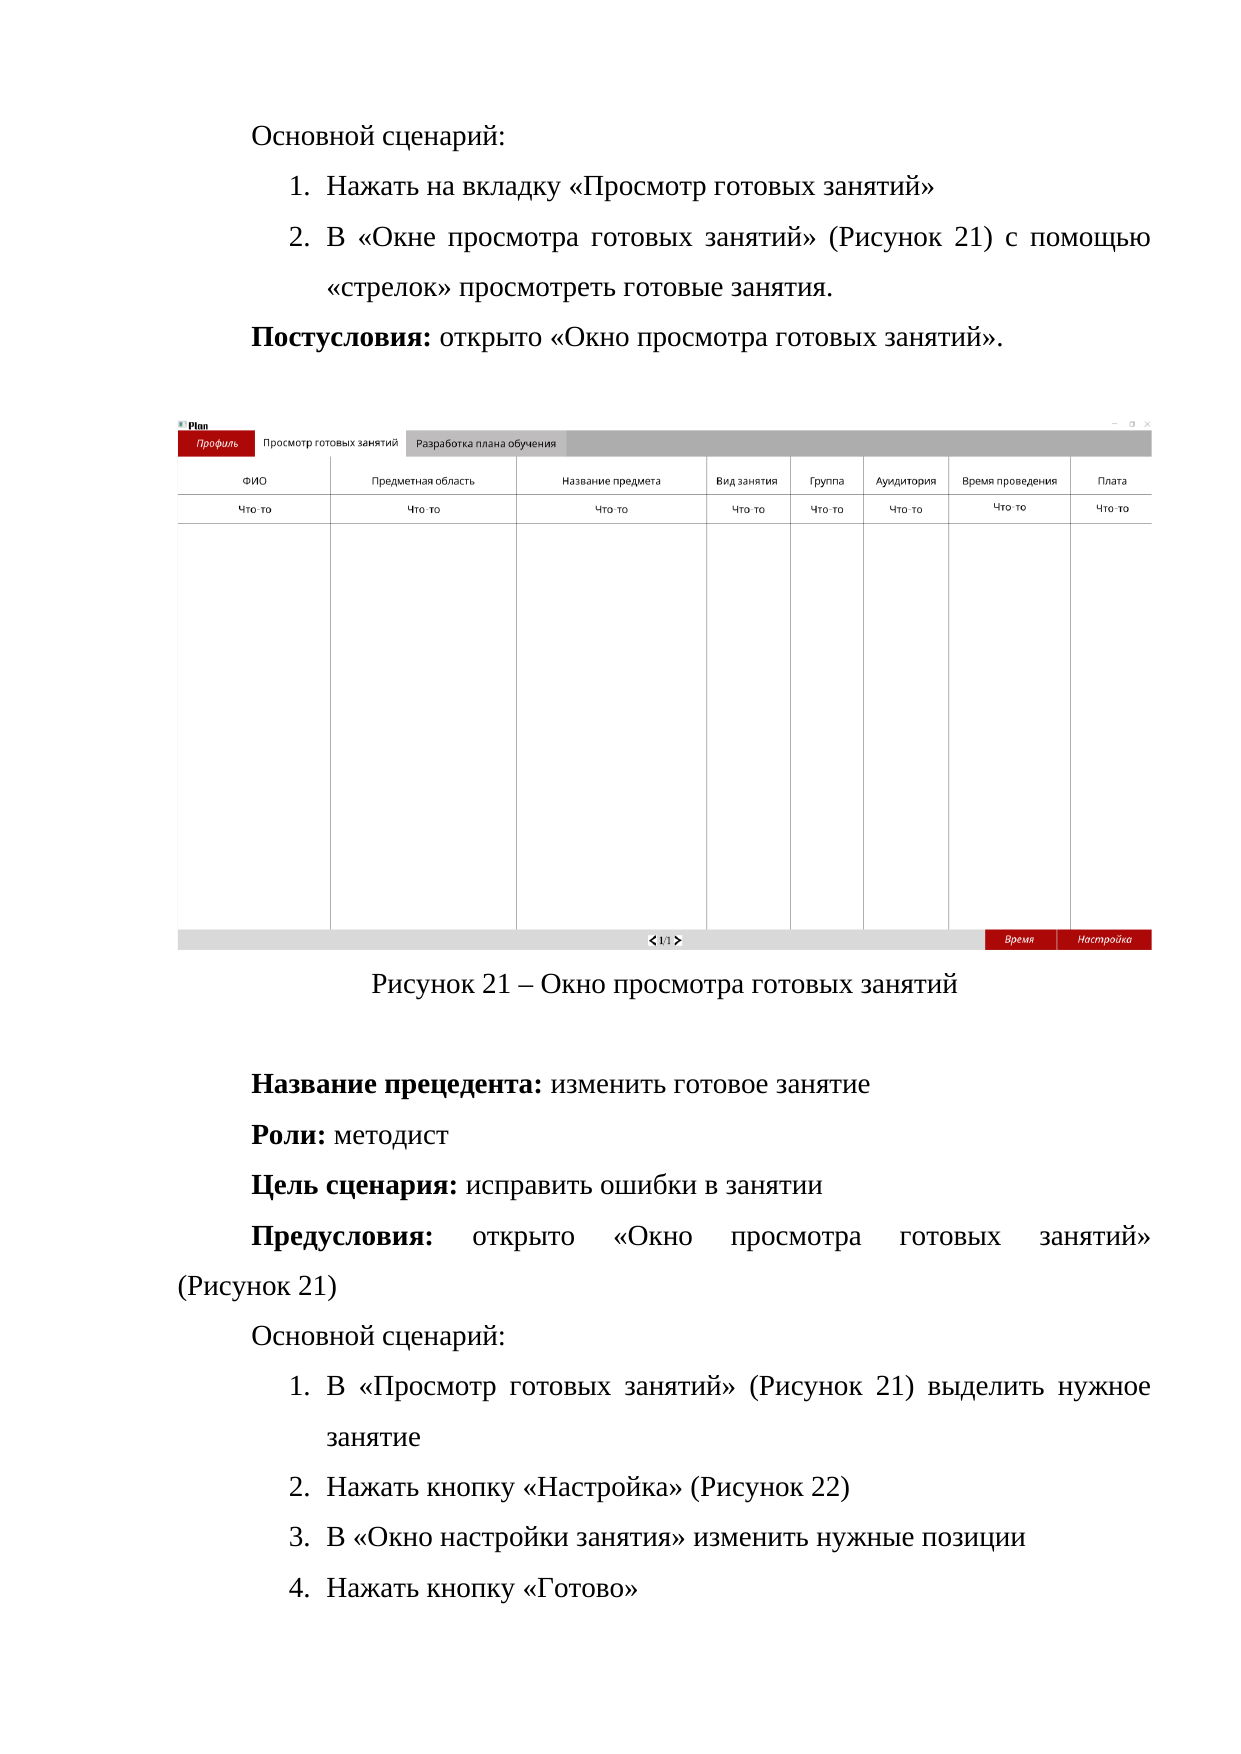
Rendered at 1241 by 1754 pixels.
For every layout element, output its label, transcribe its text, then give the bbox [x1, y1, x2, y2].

text Название прецедента: изменить готовое занятие [177, 1067, 1152, 1100]
text Цель сценария: исправить ошибки в занятии [177, 1167, 1152, 1201]
picture [177, 419, 1152, 950]
text Постусловия: открыто «Окно просмотра готовых занятий». [177, 319, 1152, 353]
list Нажать на вкладку «Просмотр готовых занятий» [288, 168, 1152, 202]
text Основной сценарий: [177, 118, 1152, 152]
text Окно просмотра готовых занятий [177, 966, 1152, 1000]
list Нажать кнопку «Готово» [288, 1570, 1152, 1603]
list Нажать кнопку «Настройка» (Рисунок 22) [288, 1469, 1152, 1503]
text Роли: методист [177, 1117, 1152, 1151]
text Основной сценарий: [177, 1318, 1152, 1352]
text Предусловия: открыто «Окно просмотра готовых занятий» (Рисунок 21) [177, 1218, 1152, 1301]
list В «Просмотр готовых занятий» (Рисунок 21) выделить нужное занятие [288, 1368, 1152, 1452]
list В «Окно настройки занятия» изменить нужные позиции [288, 1519, 1152, 1553]
list В «Окне просмотра готовых занятий» (Рисунок 21) с помощью «стрелок» просмотреть готовые занятия. [288, 219, 1152, 303]
